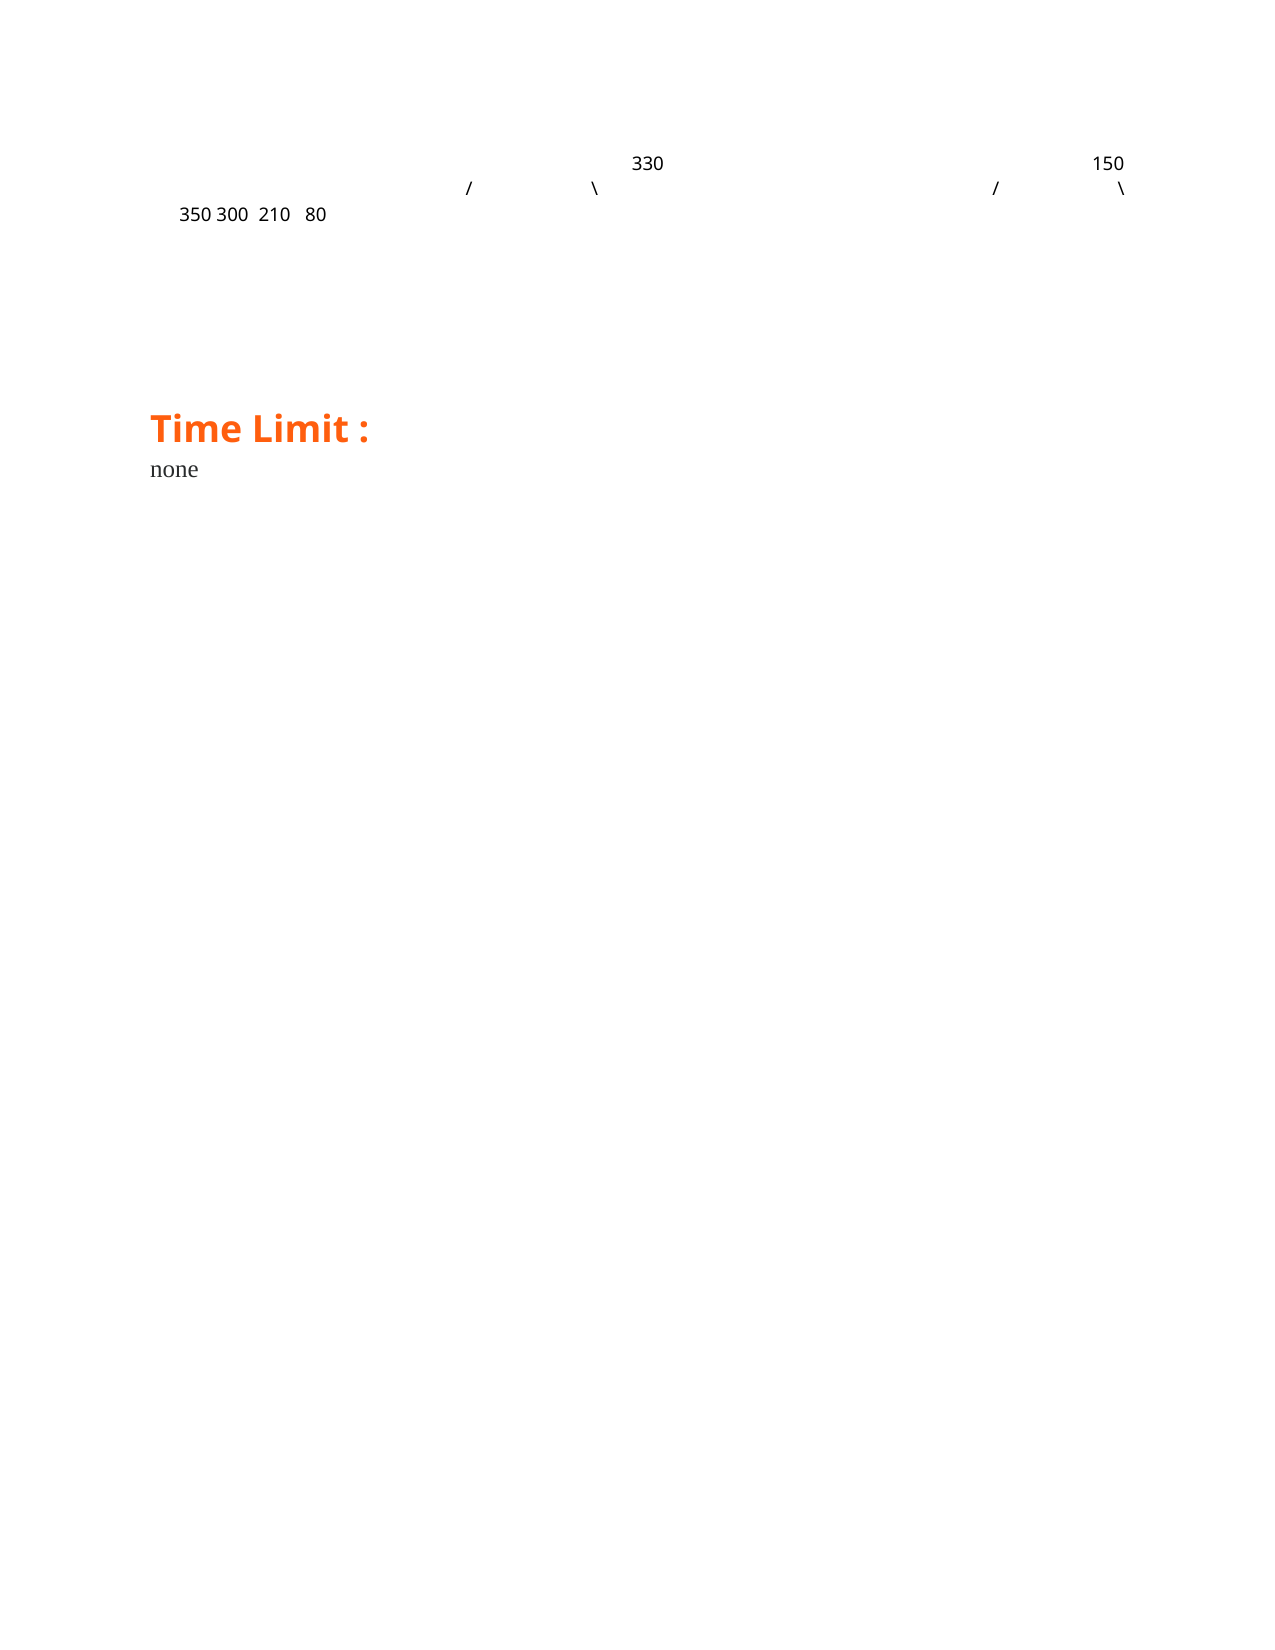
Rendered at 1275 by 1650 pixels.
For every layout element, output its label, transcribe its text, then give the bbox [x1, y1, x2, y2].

text Time Limit : [150, 405, 1125, 456]
text none [150, 456, 1125, 485]
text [150, 150, 1125, 227]
